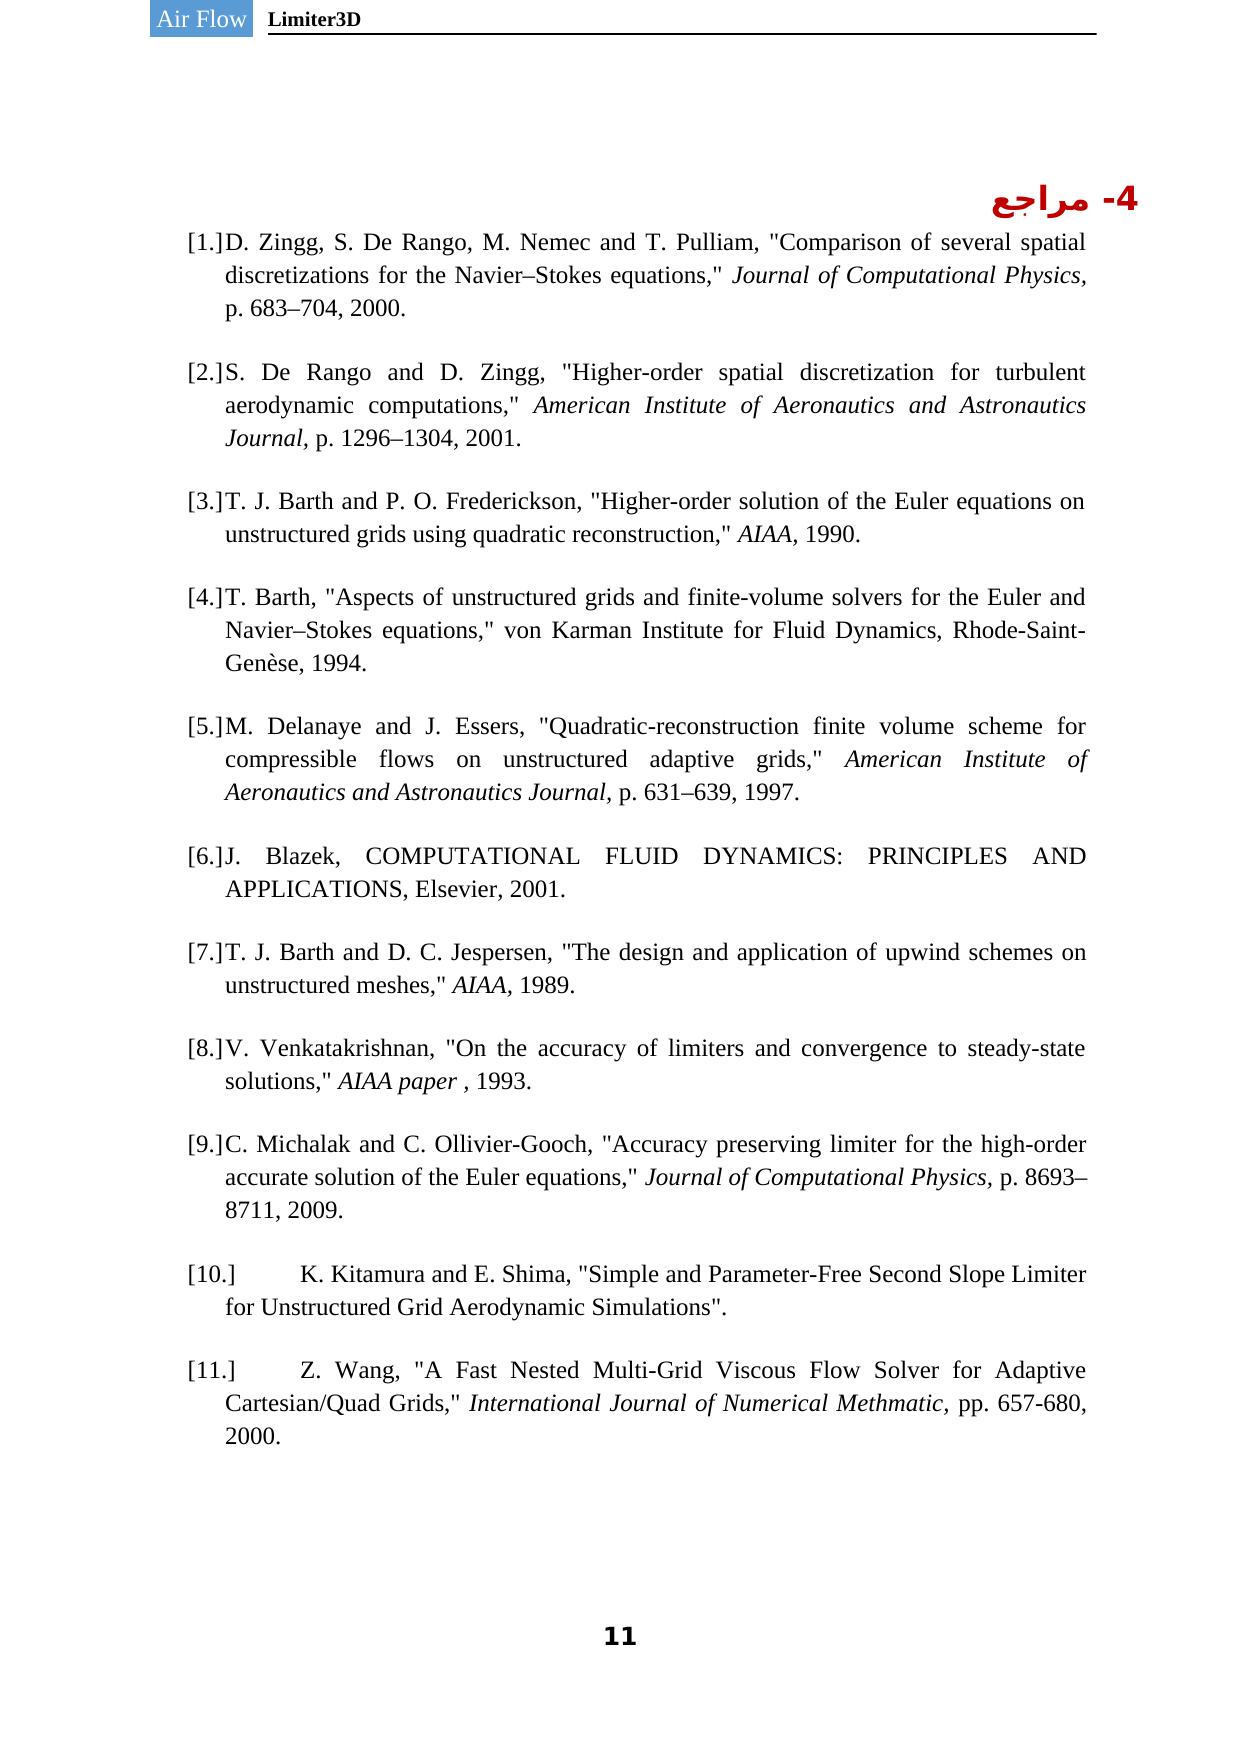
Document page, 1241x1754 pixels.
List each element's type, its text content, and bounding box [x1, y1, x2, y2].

table_cell C. Michalak and C. Ollivier-Gooch, "Accuracy preserving limiter for the high-order accurate solution of the Euler equations," Journal of Computational Physics, p. 8693–8711, 2009. [149, 1126, 1089, 1255]
table_header D. Zingg, S. De Rango, M. Nemec and T. Pulliam, "Comparison of several spatial discretizations for the Navier–Stokes equations," Journal of Computational Physics, p. 683–704, 2000. [149, 224, 1089, 353]
table_cell S. De Rango and D. Zingg, "Higher-order spatial discretization for turbulent aerodynamic computations," American Institute of Aeronautics and Astronautics Journal, p. 1296–1304, 2001. [149, 353, 1089, 482]
table_cell M. Delanaye and J. Essers, "Quadratic-reconstruction finite volume scheme for compressible flows on unstructured adaptive grids," American Institute of Aeronautics and Astronautics Journal, p. 631–639, 1997. [149, 708, 1089, 837]
table_cell T. J. Barth and P. O. Frederickson, "Higher-order solution of the Euler equations on unstructured grids using quadratic reconstruction," AIAA, 1990. [149, 482, 1089, 578]
table_cell K. Kitamura and E. Shima, "Simple and Parameter-Free Second Slope Limiter for Unstructured Grid Aerodynamic Simulations". [149, 1255, 1089, 1351]
table_cell T. J. Barth and D. C. Jespersen, "The design and application of upwind schemes on unstructured meshes," AIAA, 1989. [149, 933, 1089, 1029]
text مراجع [150, 179, 1090, 218]
table_cell V. Venkatakrishnan, "On the accuracy of limiters and convergence to steady-state solutions," AIAA paper , 1993. [149, 1030, 1089, 1126]
table_cell T. Barth, "Aspects of unstructured grids and finite-volume solvers for the Euler and Navier–Stokes equations," von Karman Institute for Fluid Dynamics, Rhode-Saint-Genèse, 1994. [149, 579, 1089, 708]
table_cell Z. Wang, "A Fast Nested Multi-Grid Viscous Flow Solver for Adaptive Cartesian/Quad Grids," International Journal of Numerical Methmatic, pp. 657-680, 2000. [149, 1351, 1089, 1481]
table_cell J. Blazek, COMPUTATIONAL FLUID DYNAMICS: PRINCIPLES AND APPLICATIONS, Elsevier, 2001. [149, 837, 1089, 933]
